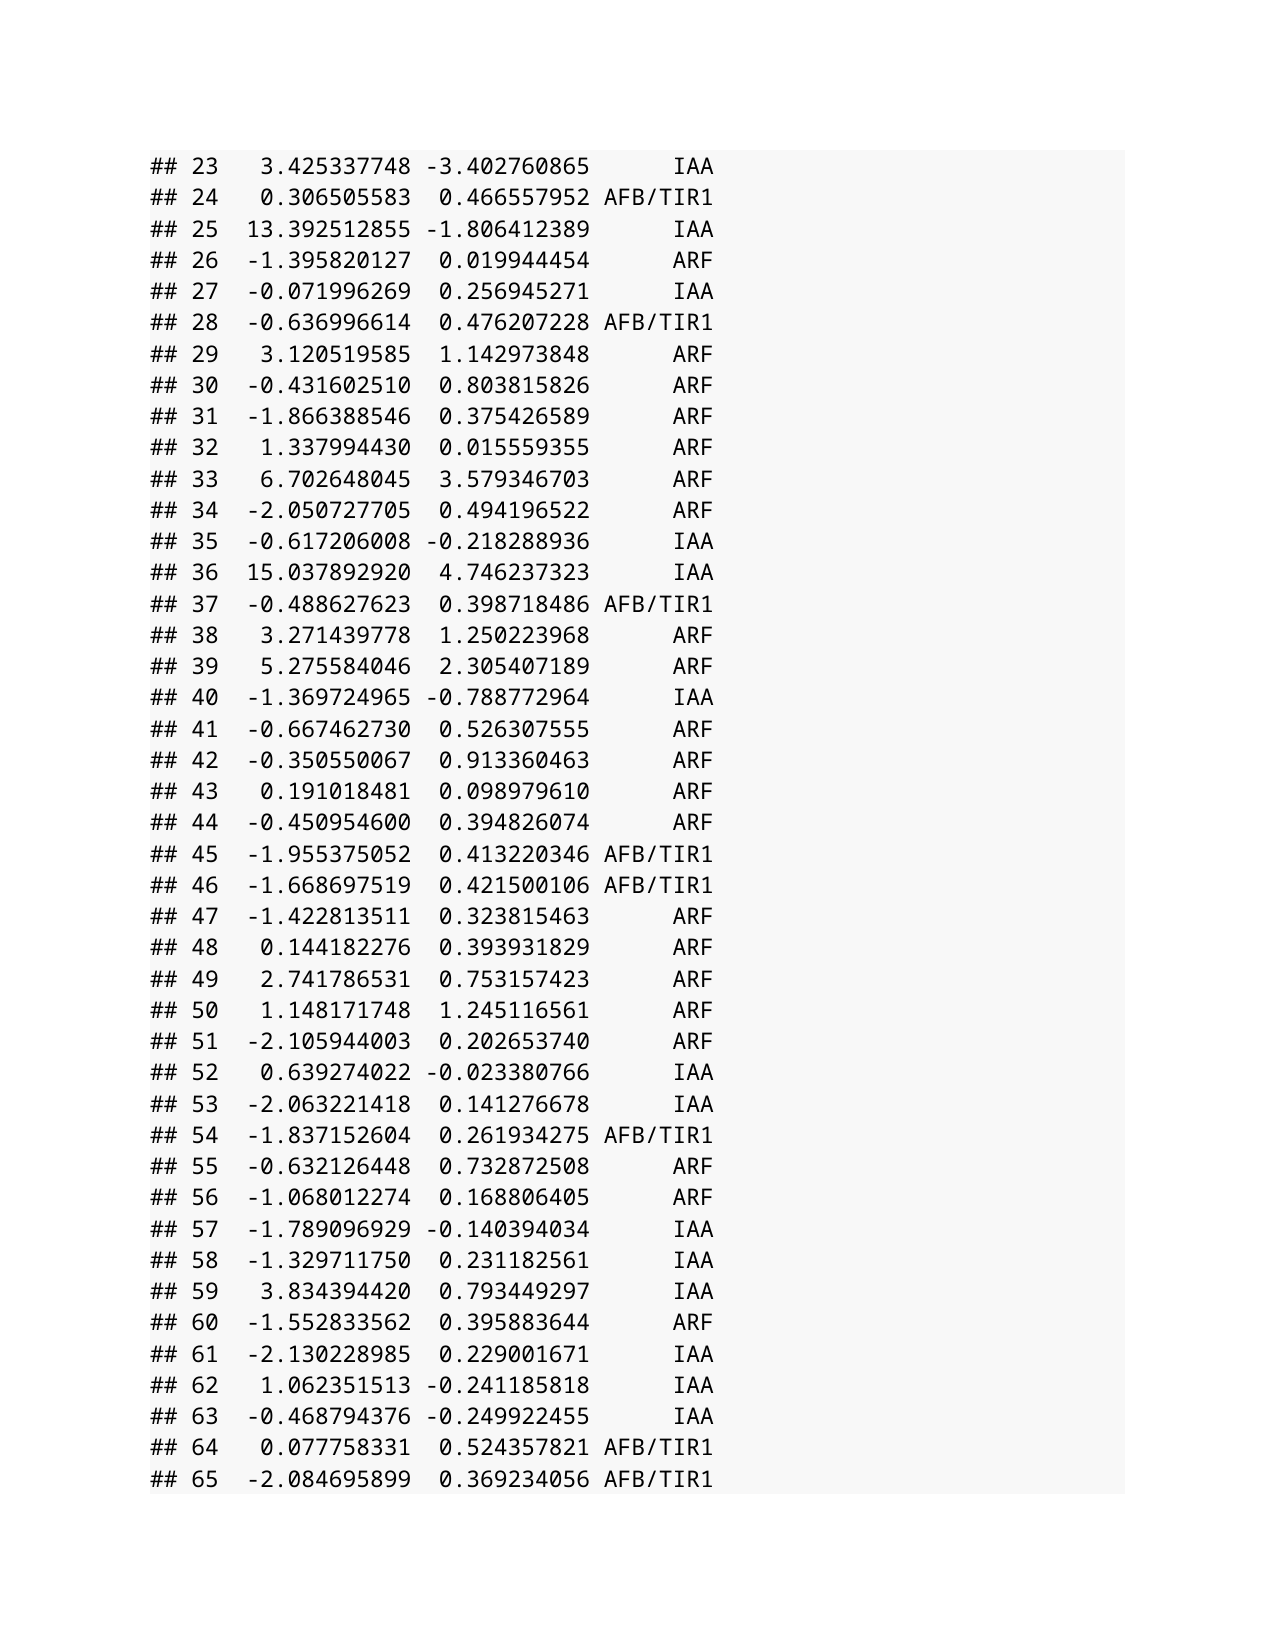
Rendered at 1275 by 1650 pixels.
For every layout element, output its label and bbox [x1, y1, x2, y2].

text [150, 150, 1125, 1494]
